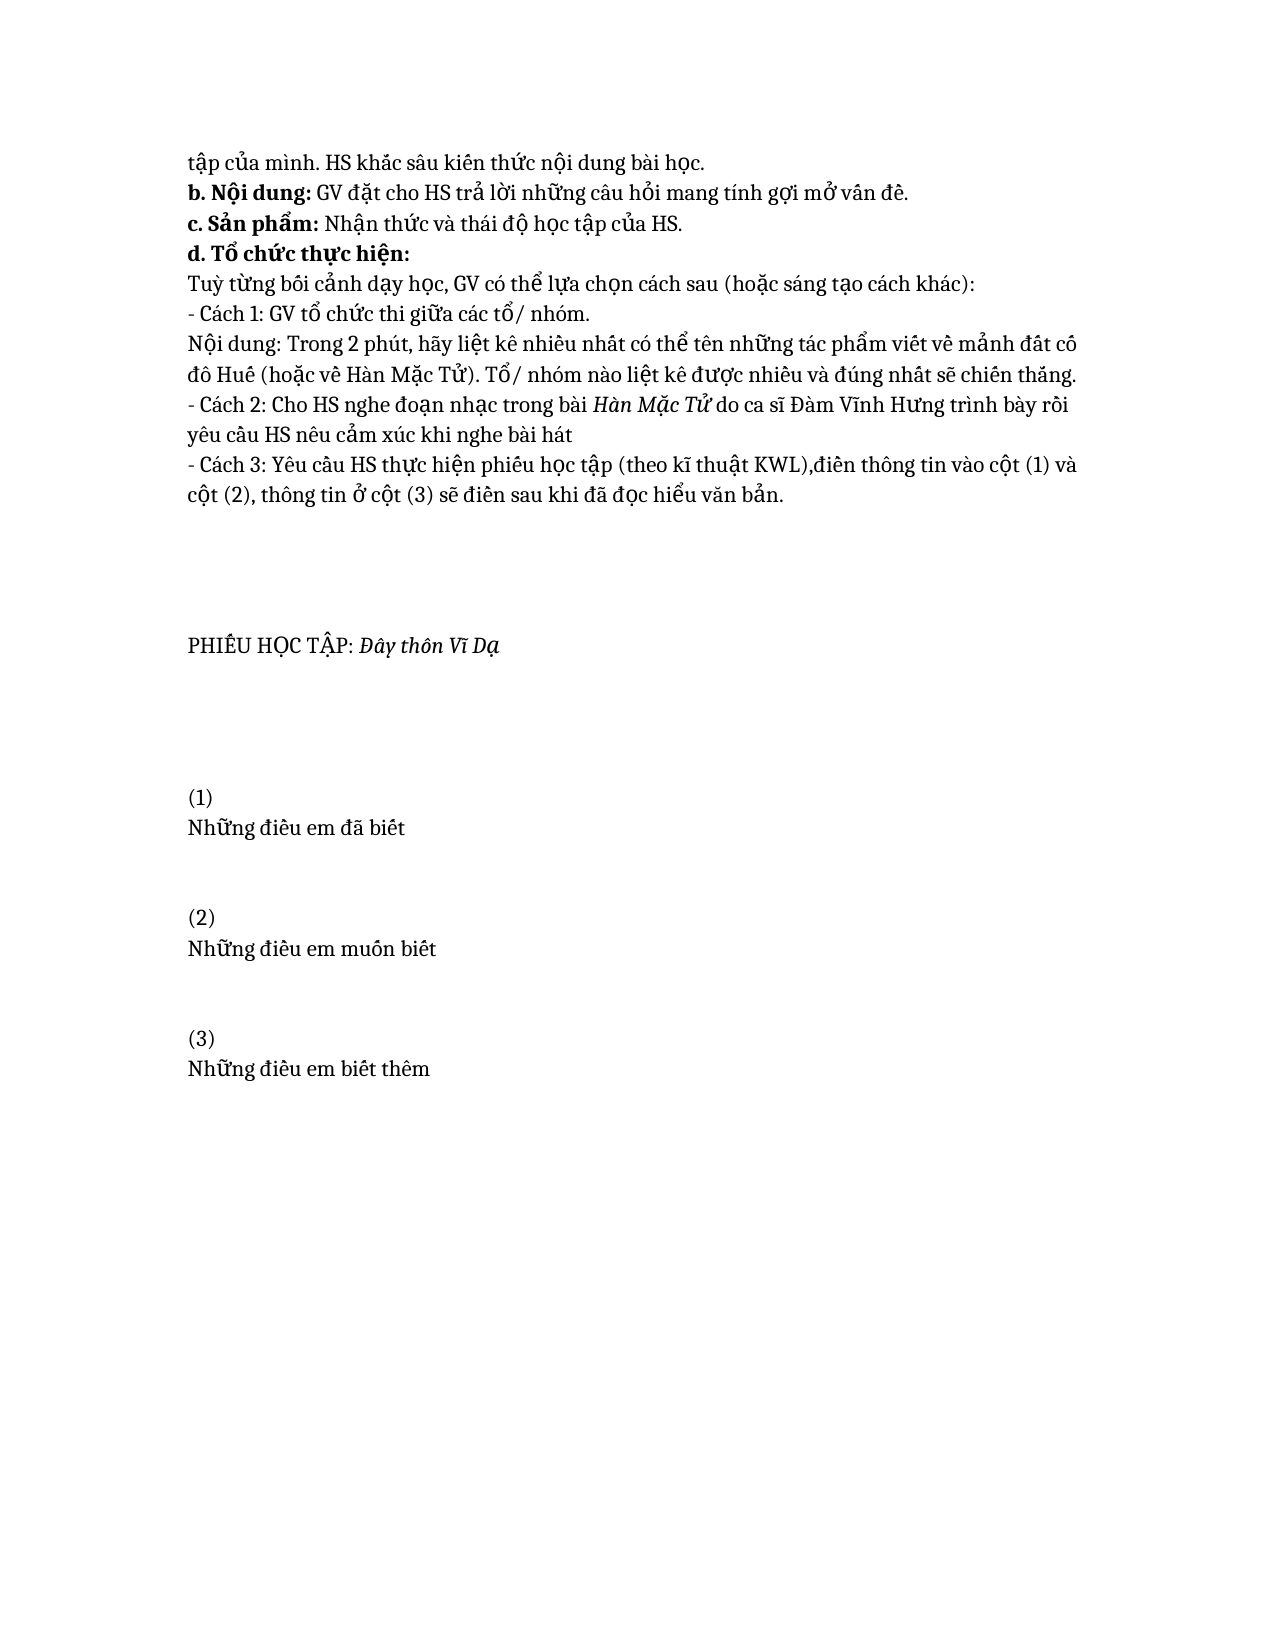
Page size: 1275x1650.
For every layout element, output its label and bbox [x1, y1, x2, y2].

text [187, 150, 1087, 1475]
